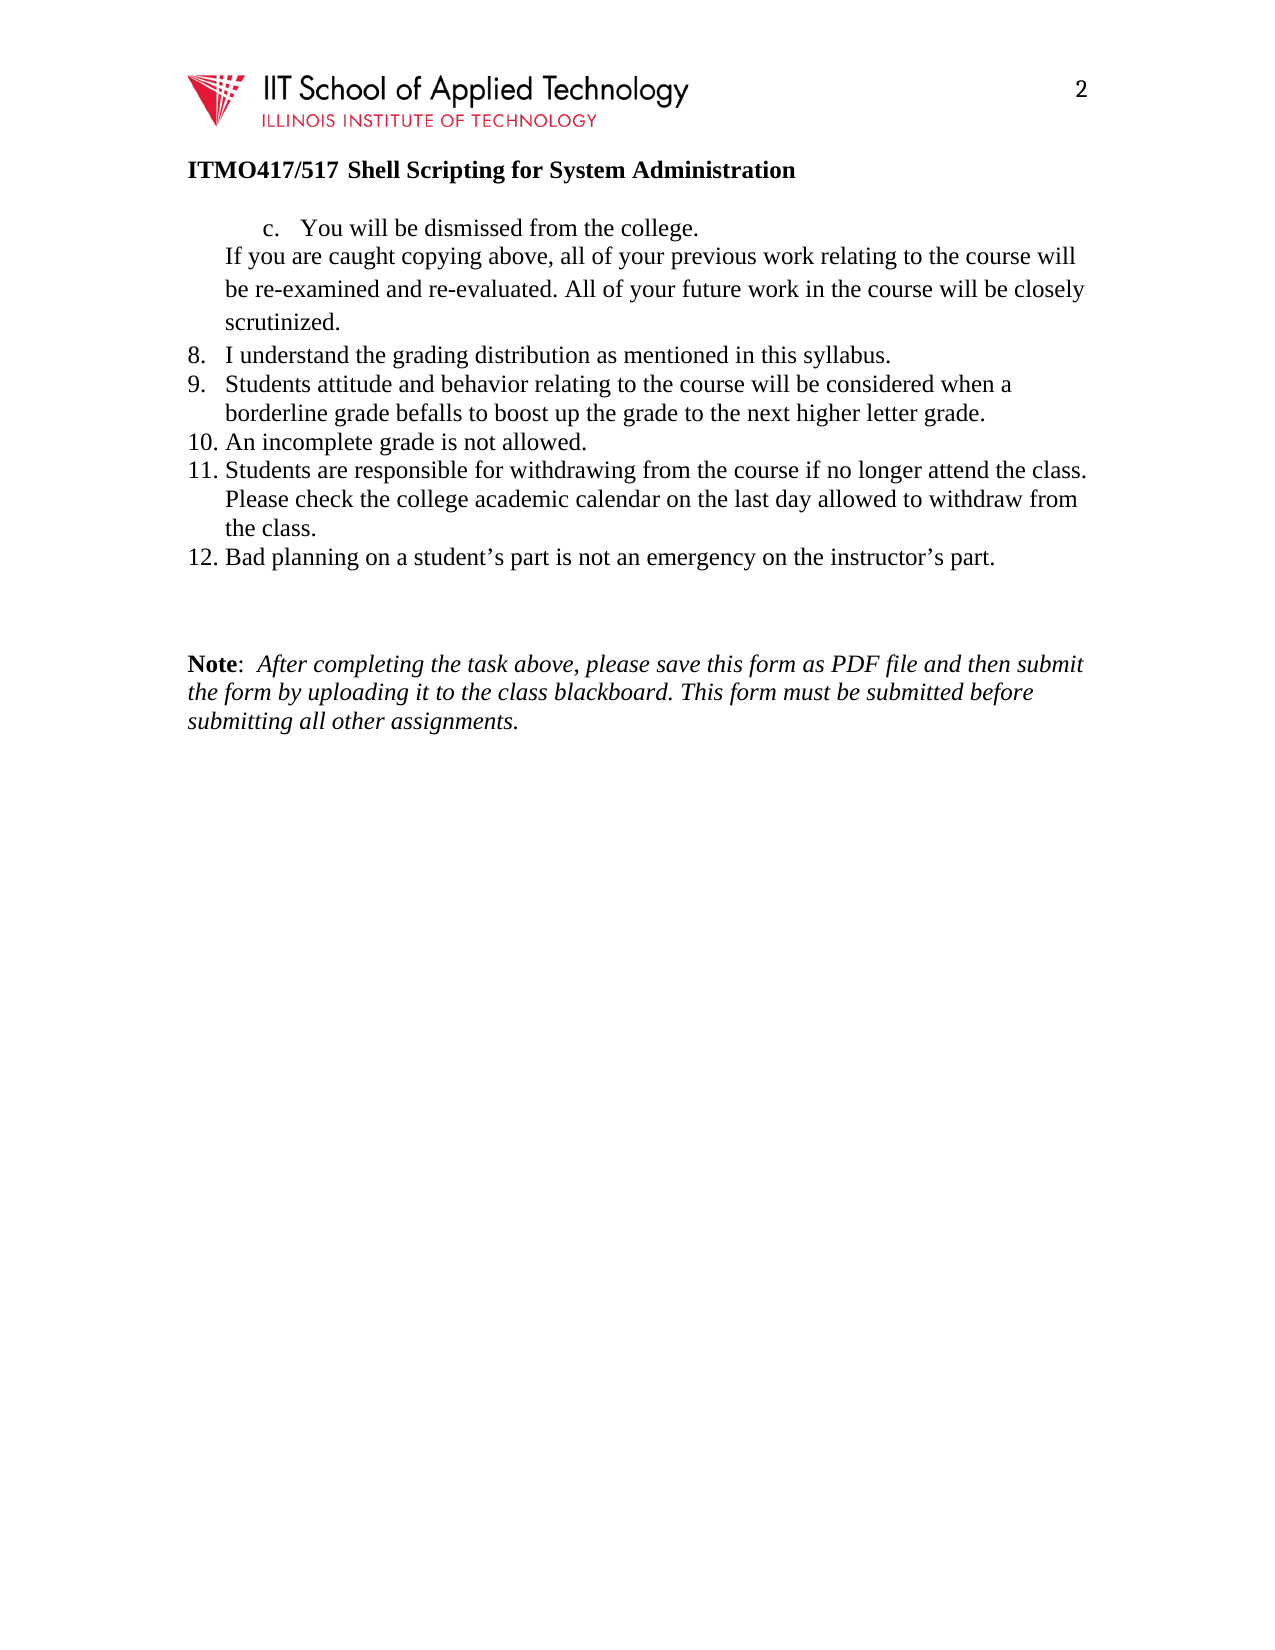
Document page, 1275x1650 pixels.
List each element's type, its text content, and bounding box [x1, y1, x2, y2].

list I understand the grading distribution as mentioned in this syllabus. [187, 340, 1087, 369]
list You will be dismissed from the college. [262, 213, 1087, 241]
picture [187, 75, 689, 127]
list Students attitude and behavior relating to the course will be considered when a borderline grade befalls to boost up the grade to the next higher letter grade. [187, 369, 1087, 427]
list Bad planning on a student’s part is not an emergency on the instructor’s part. [187, 542, 1087, 570]
list If you are caught copying above, all of your previous work relating to the course will be re-examined and re-evaluated. All of your future work in the course will be closely scrutinized. [225, 241, 1087, 336]
text Note: After completing the task above, please save this form as PDF file and then submit the form by uploading it to the class blackboard. This form must be submitted before submitting all other assignments. [187, 649, 1087, 735]
list An incomplete grade is not allowed. [187, 427, 1087, 455]
list Students are responsible for withdrawing from the course if no longer attend the class. Please check the college academic calendar on the last day allowed to withdraw from the class. [187, 455, 1087, 542]
